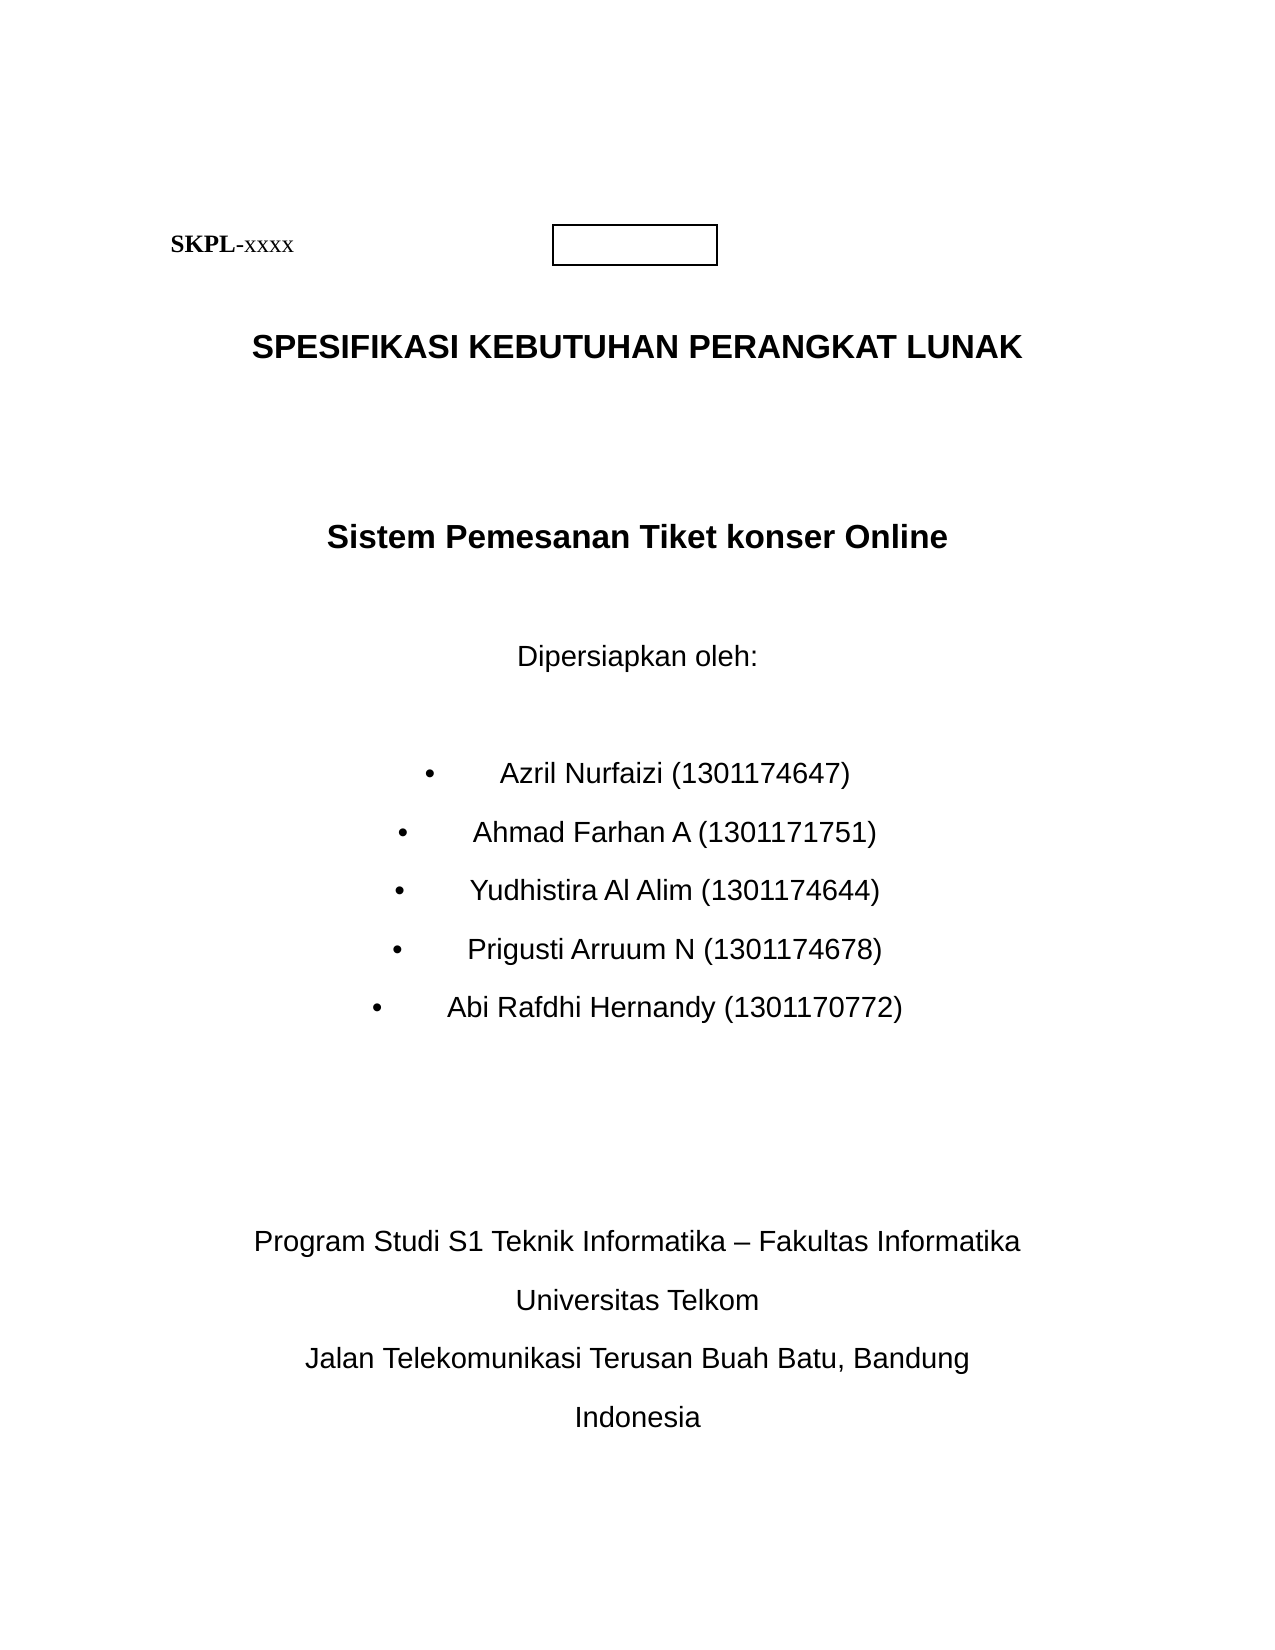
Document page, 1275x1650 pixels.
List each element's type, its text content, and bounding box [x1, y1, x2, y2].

title Jalan Telekomunikasi Terusan Buah Batu, Bandung [150, 1341, 1125, 1375]
title Indonesia [150, 1400, 1125, 1433]
title Universitas Telkom [150, 1283, 1125, 1316]
title • Abi Rafdhi Hernandy (1301170772) [150, 990, 1125, 1024]
title Sistem Pemesanan Tiket konser Online [150, 517, 1125, 555]
title • Ahmad Farhan A (1301171751) [150, 814, 1125, 848]
title Program Studi S1 Teknik Informatika – Fakultas Informatika [150, 1224, 1125, 1258]
title • Prigusti Arruum N (1301174678) [150, 932, 1125, 965]
title Dipersiapkan oleh: [150, 639, 1125, 672]
title SPESIFIKASI KEBUTUHAN PERANGKAT LUNAK [150, 327, 1125, 365]
title • Azril Nurfaizi (1301174647) [150, 756, 1125, 789]
title • Yudhistira Al Alim (1301174644) [150, 873, 1125, 907]
